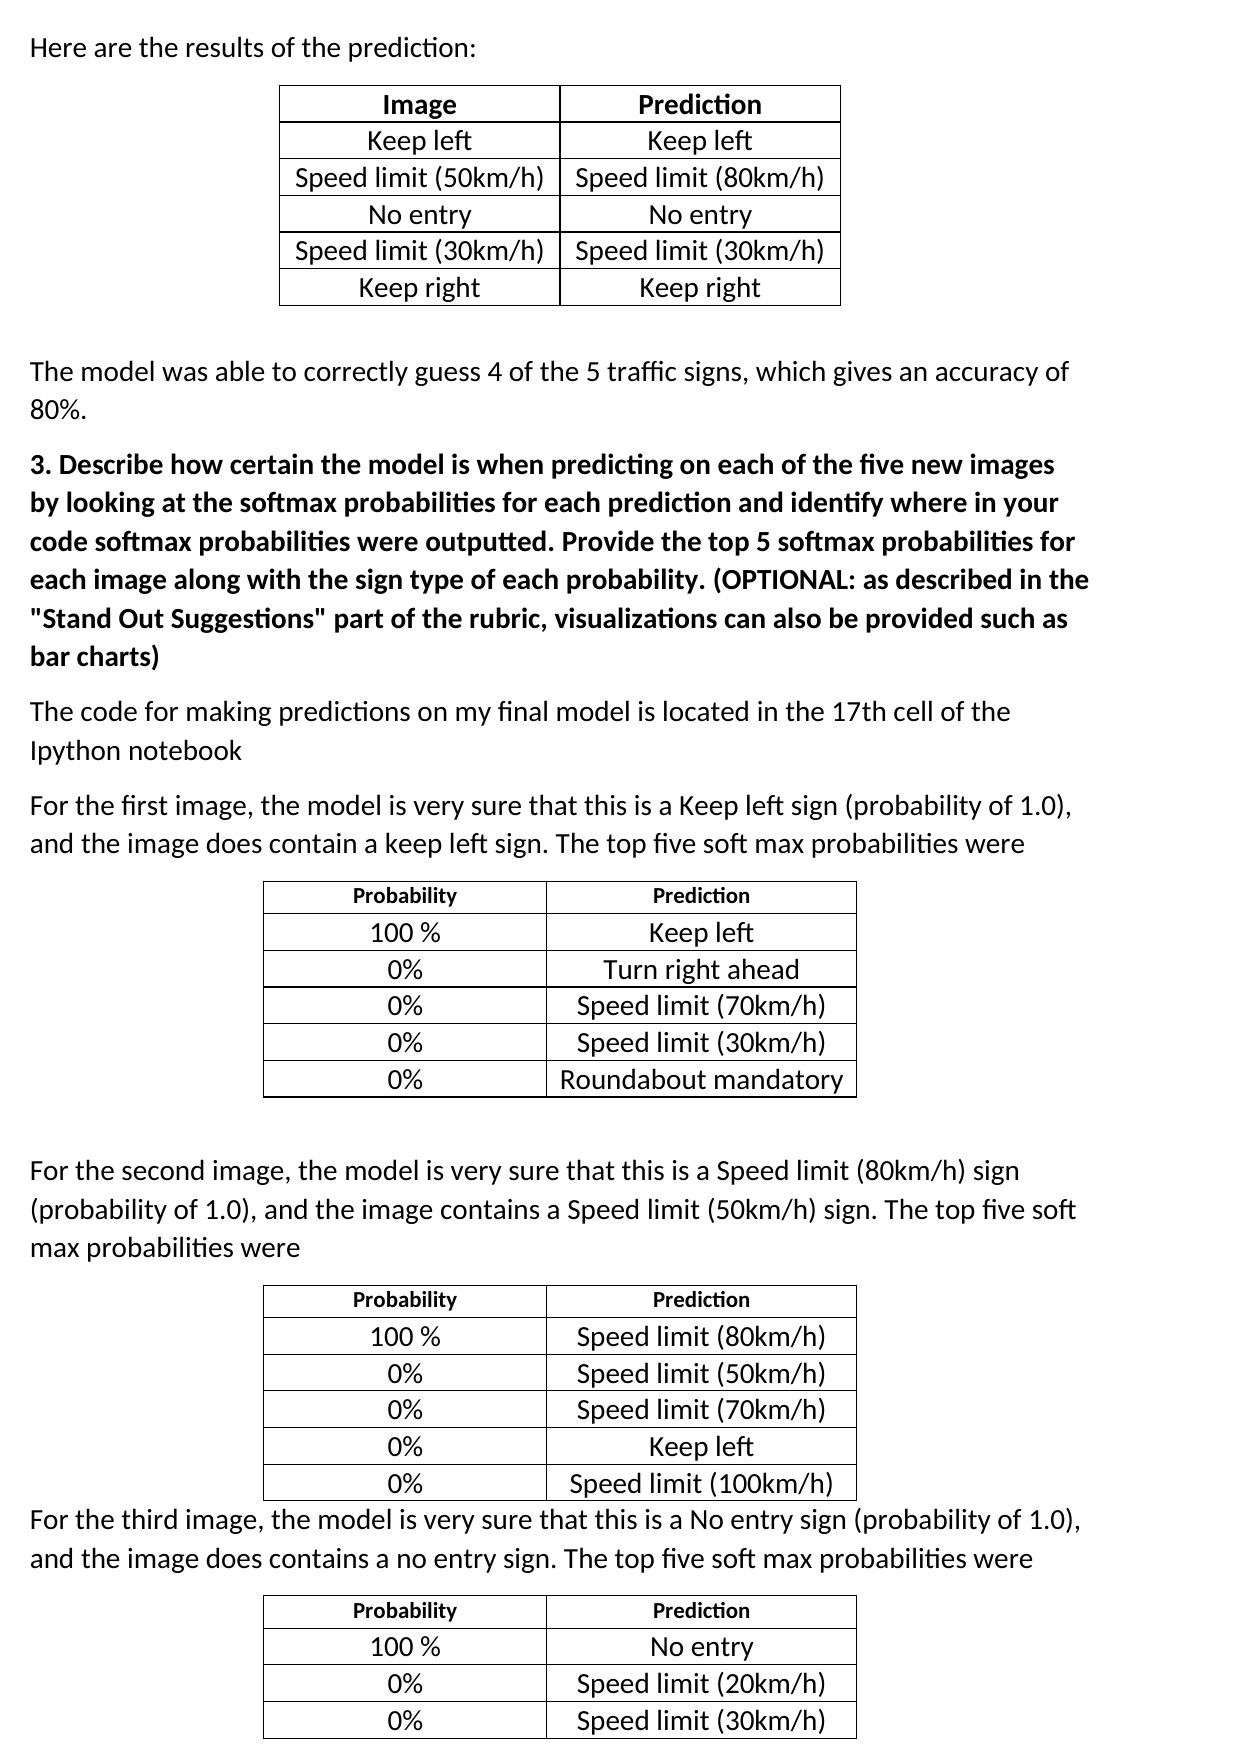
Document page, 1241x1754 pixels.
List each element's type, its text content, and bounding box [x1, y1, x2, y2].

table_cell Speed limit (30km/h) [547, 1702, 856, 1737]
table_cell 0% [264, 1665, 546, 1701]
table_cell 0% [264, 1702, 546, 1737]
table_header Image [280, 86, 559, 121]
table_header Probability [264, 1286, 546, 1317]
table_cell 0% [264, 1391, 546, 1427]
table_cell 100 % [264, 1318, 546, 1354]
table_cell Speed limit (30km/h) [561, 233, 840, 268]
table_header Prediction [547, 882, 856, 913]
table_cell Turn right ahead [547, 951, 856, 986]
text For the first image, the model is very sure that this is a Keep left sign (probability of 1.0), and the image does contain a keep left sign. The top five soft max probabilities were [29, 787, 1090, 861]
table_cell Speed limit (30km/h) [280, 233, 559, 268]
table_header Probability [264, 1596, 546, 1627]
table_cell No entry [547, 1629, 856, 1664]
text 3. Describe how certain the model is when predicting on each of the five new images by looking at the softmax probabilities for each prediction and identify where in your code softmax probabilities were outputted. Provide the top 5 softmax probabilities for each image along with the sign type of each probability. (OPTIONAL: as described in the "Stand Out Suggestions" part of the rubric, visualizations can also be provided such as bar charts) [29, 446, 1090, 674]
text The code for making predictions on my final model is located in the 17th cell of the Ipython notebook [29, 693, 1090, 767]
table_cell 0% [264, 1024, 546, 1060]
table_cell Roundabout mandatory [547, 1061, 856, 1096]
table_cell 0% [264, 1465, 546, 1500]
table_cell Keep left [280, 123, 559, 158]
table_cell Speed limit (80km/h) [547, 1318, 856, 1354]
table_cell 100 % [264, 1629, 546, 1664]
table_cell Speed limit (30km/h) [547, 1024, 856, 1060]
table_cell Keep left [547, 1428, 856, 1464]
table_cell No entry [280, 196, 559, 231]
table_cell Speed limit (70km/h) [547, 1391, 856, 1427]
table_cell Keep right [280, 269, 559, 305]
table_header Probability [264, 882, 546, 913]
table_header Prediction [547, 1596, 856, 1627]
table_cell 100 % [264, 914, 546, 950]
table_cell Speed limit (80km/h) [561, 159, 840, 195]
table_cell No entry [561, 196, 840, 231]
table_cell Speed limit (100km/h) [547, 1465, 856, 1500]
table_cell 0% [264, 1428, 546, 1464]
table_cell 0% [264, 988, 546, 1023]
table_header Prediction [561, 86, 840, 121]
text Here are the results of the prediction: [29, 29, 1090, 65]
table_cell Keep left [561, 123, 840, 158]
text For the third image, the model is very sure that this is a No entry sign (probability of 1.0), and the image does contains a no entry sign. The top five soft max probabilities were [29, 1501, 1090, 1575]
table_cell Speed limit (20km/h) [547, 1665, 856, 1701]
table_cell 0% [264, 1061, 546, 1096]
table_cell Speed limit (50km/h) [547, 1355, 856, 1390]
table_cell 0% [264, 1355, 546, 1390]
table_cell 0% [264, 951, 546, 986]
text The model was able to correctly guess 4 of the 5 traffic signs, which gives an accuracy of 80%. [29, 353, 1090, 427]
table_cell Speed limit (50km/h) [280, 159, 559, 195]
table_cell Speed limit (70km/h) [547, 988, 856, 1023]
table_cell Keep right [561, 269, 840, 305]
table_header Prediction [547, 1286, 856, 1317]
table_cell Keep left [547, 914, 856, 950]
